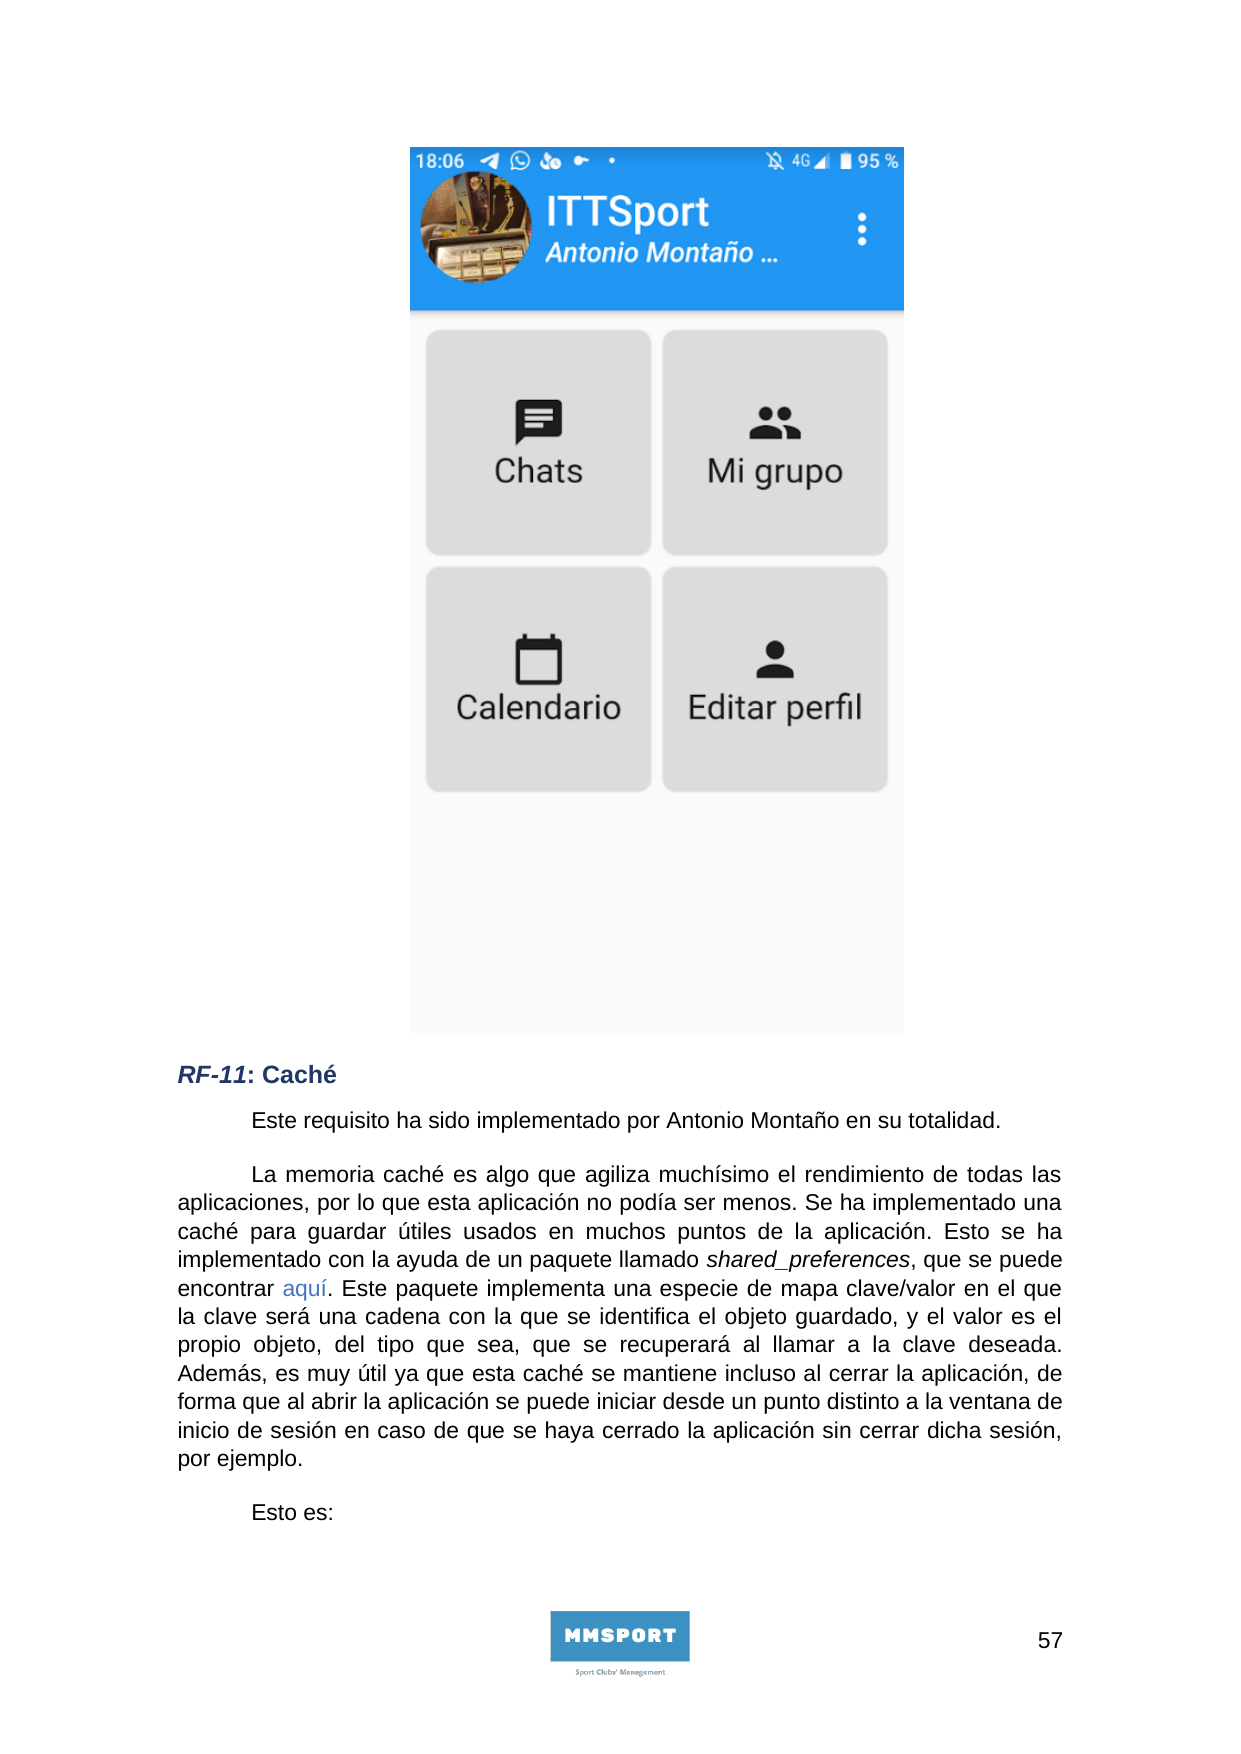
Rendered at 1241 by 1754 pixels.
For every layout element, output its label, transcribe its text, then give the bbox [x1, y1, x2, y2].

text Este requisito ha sido implementado por Antonio Montaño en su totalidad. [177, 1107, 1063, 1134]
text La memoria caché es algo que agiliza muchísimo el rendimiento de todas las aplicaciones, por lo que esta aplicación no podía ser menos. Se ha implementado una caché para guardar útiles usados en muchos puntos de la aplicación. Esto se ha implementado con la ayuda de un paquete llamado shared_preferences, que se puede encontrar aquí. Este paquete implementa una especie de mapa clave/valor en el que la clave será una cadena con la que se identifica el objeto guardado, y el valor es el propio objeto, del tipo que sea, que se recuperará al llamar a la clave deseada. Además, es muy útil ya que esta caché se mantiene incluso al cerrar la aplicación, de forma que al abrir la aplicación se puede iniciar desde un punto distinto a la ventana de inicio de sesión en caso de que se haya cerrado la aplicación sin cerrar dicha sesión, por ejemplo. [177, 1161, 1063, 1472]
picture [542, 1604, 699, 1683]
picture [410, 147, 904, 1033]
text Esto es: [177, 1499, 1063, 1525]
subtitle RF-11: Caché [177, 1060, 1063, 1088]
